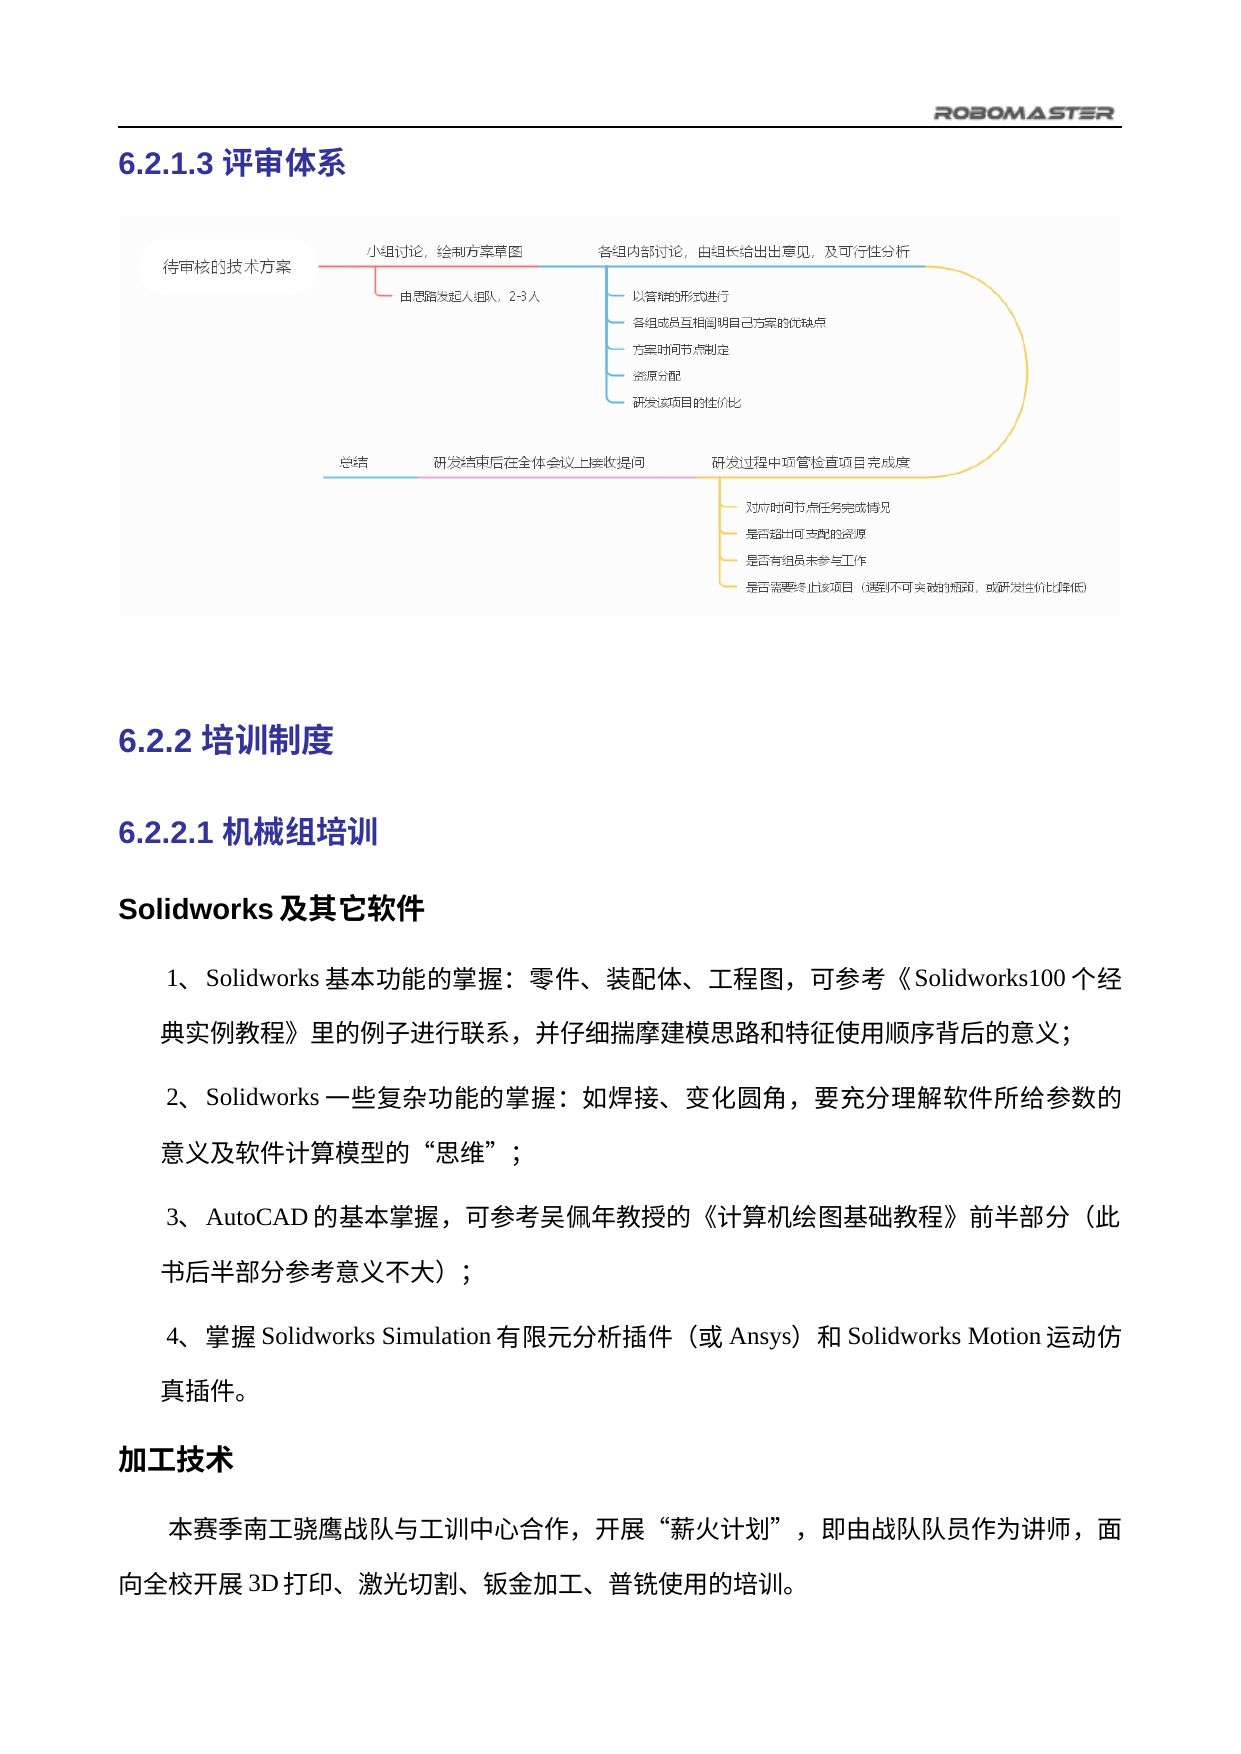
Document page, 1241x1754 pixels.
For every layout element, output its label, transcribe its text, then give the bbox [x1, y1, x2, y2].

subtitle 机械组培训 [118, 807, 1122, 853]
subtitle Solidworks及其它软件 [118, 886, 1122, 928]
picture [931, 102, 1123, 124]
subtitle 加工技术 [118, 1436, 1122, 1478]
subtitle 评审体系 [118, 138, 1122, 183]
subtitle 培训制度 [118, 714, 1122, 762]
list Solidworks一些复杂功能的掌握：如焊接、变化圆角，要充分理解软件所给参数的意义及软件计算模型的“思维”； [160, 1079, 1122, 1169]
list AutoCAD的基本掌握，可参考吴佩年教授的《计算机绘图基础教程》前半部分（此书后半部分参考意义不大）； [160, 1198, 1122, 1288]
text 本赛季南工骁鹰战队与工训中心合作，开展“薪火计划”，即由战队队员作为讲师，面向全校开展3D打印、激光切割、钣金加工、普铣使用的培训。 [118, 1510, 1122, 1601]
list 掌握Solidworks Simulation有限元分析插件（或Ansys）和Solidworks Motion运动仿真插件。 [160, 1317, 1122, 1408]
list Solidworks基本功能的掌握：零件、装配体、工程图，可参考《Solidworks100个经典实例教程》里的例子进行联系，并仔细揣摩建模思路和特征使用顺序背后的意义； [160, 959, 1122, 1050]
picture [118, 216, 1122, 616]
